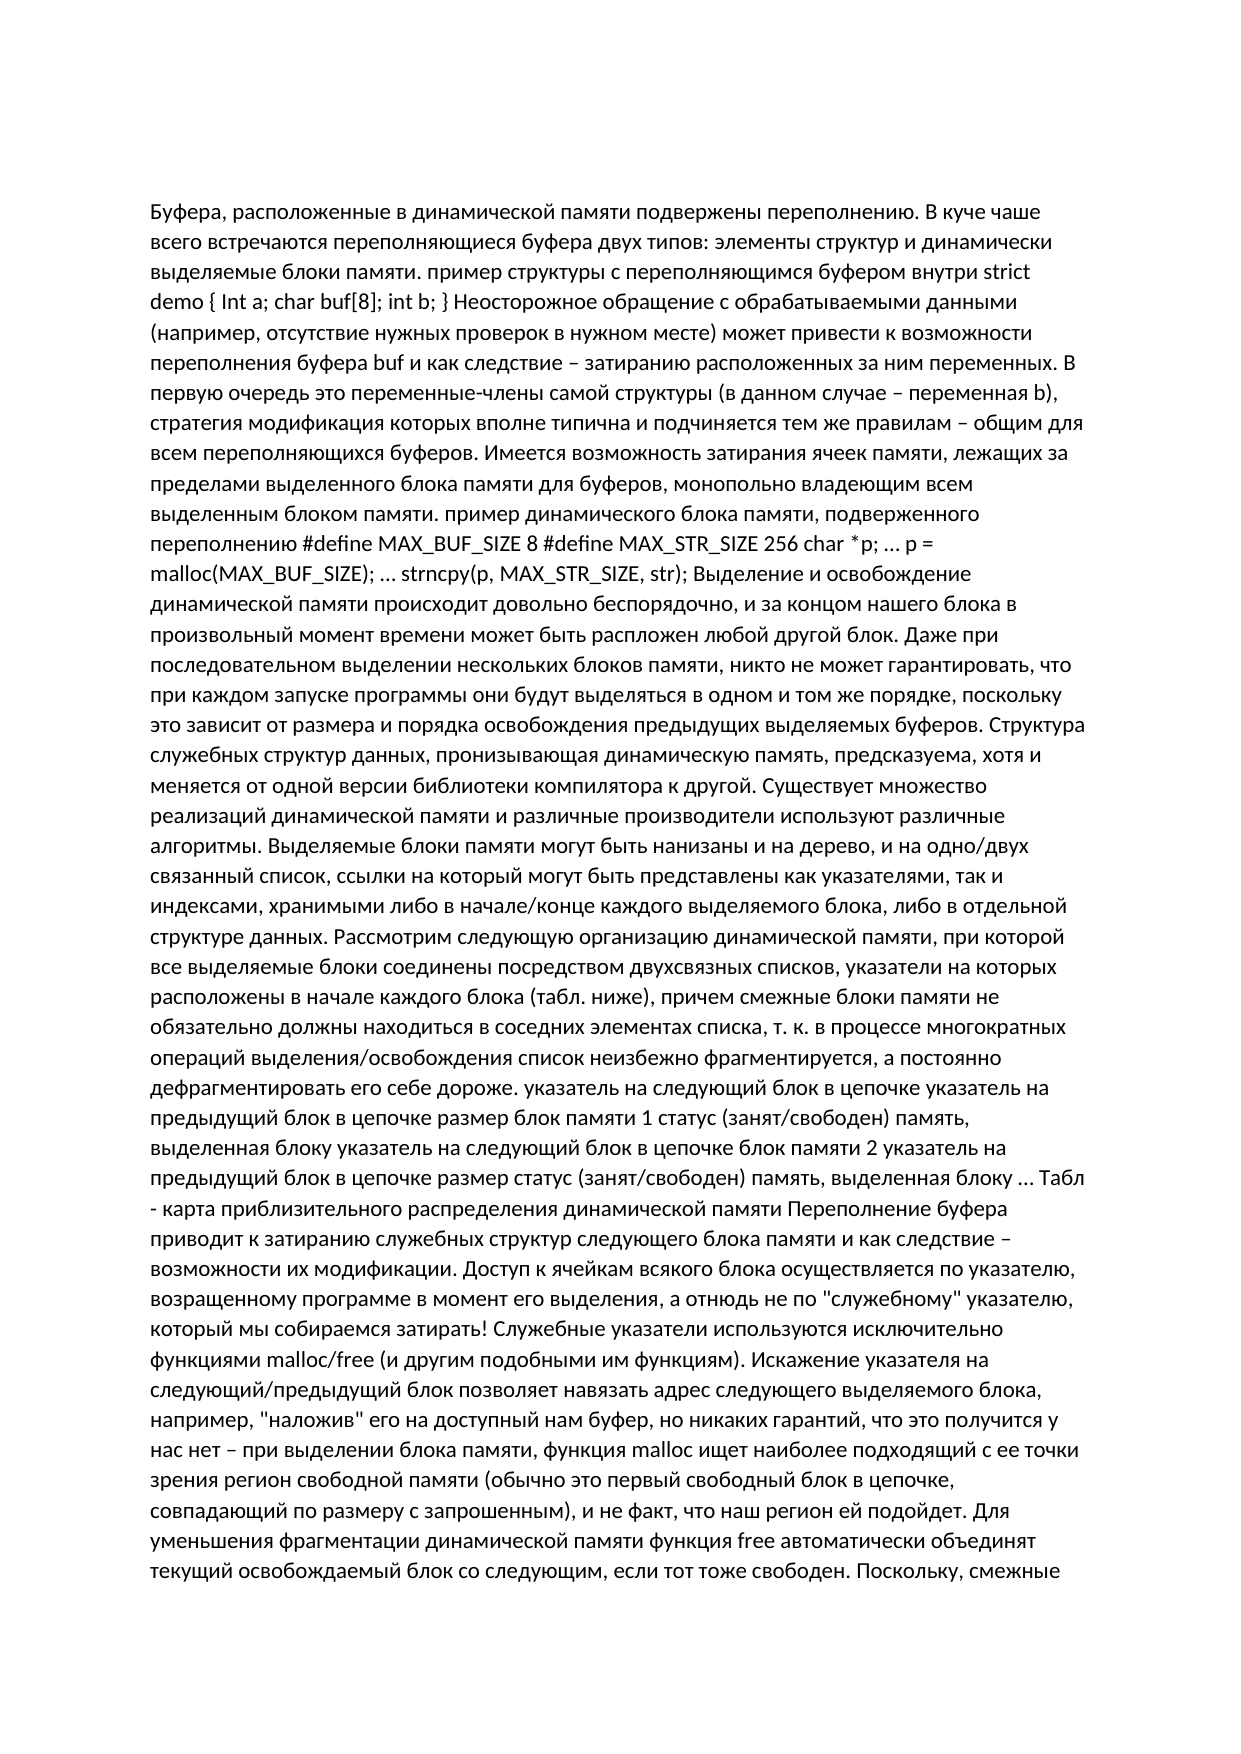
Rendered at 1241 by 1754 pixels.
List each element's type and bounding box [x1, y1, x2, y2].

text [150, 197, 1090, 1584]
